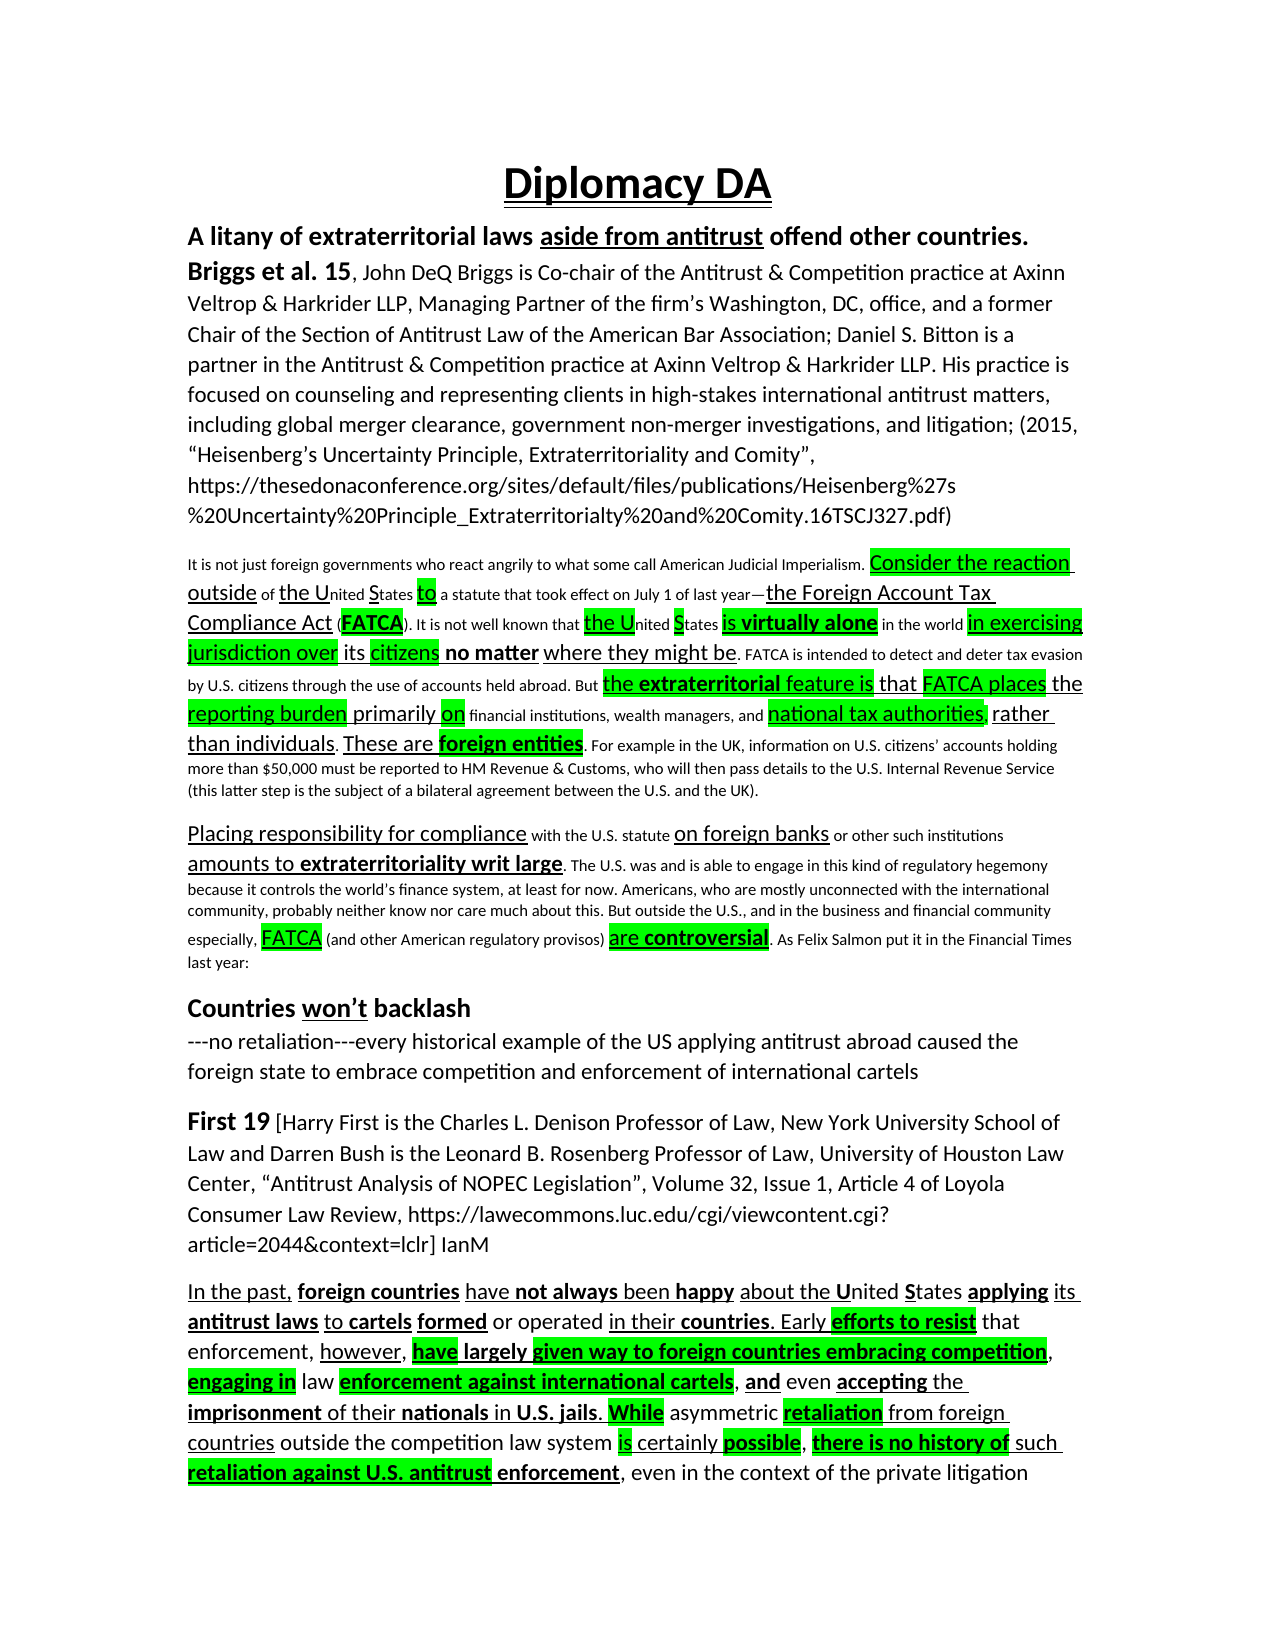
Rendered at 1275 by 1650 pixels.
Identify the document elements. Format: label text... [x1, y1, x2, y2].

text It is not just foreign governments who react angrily to what some call American Judicial Imperialism. Consider the reaction outside of the United States to a statute that took effect on July 1 of last year—the Foreign Account Tax Compliance Act (FATCA). It is not well known that the United States is virtually alone in the world in exercising jurisdiction over its citizens no matter where they might be. FATCA is intended to detect and deter tax evasion by U.S. citizens through the use of accounts held abroad. But the extraterritorial feature is that FATCA places the reporting burden primarily on financial institutions, wealth managers, and national tax authorities, rather than individuals. These are foreign entities. For example in the UK, information on U.S. citizens’ accounts holding more than $50,000 must be reported to HM Revenue & Customs, who will then pass details to the U.S. Internal Revenue Service (this latter step is the subject of a bilateral agreement between the U.S. and the UK). [187, 548, 1087, 801]
text First 19 [Harry First is the Charles L. Denison Professor of Law, New York University School of Law and Darren Bush is the Leonard B. Rosenberg Professor of Law, University of Houston Law Center, “Antitrust Analysis of NOPEC Legislation”, Volume 32, Issue 1, Article 4 of Loyola Consumer Law Review, https://lawecommons.luc.edu/cgi/viewcontent.cgi?article=2044&context=lclr] IanM [187, 1104, 1087, 1258]
text Briggs et al. 15, John DeQ Briggs is Co-chair of the Antitrust & Competition practice at Axinn Veltrop & Harkrider LLP, Managing Partner of the firm’s Washington, DC, office, and a former Chair of the Section of Antitrust Law of the American Bar Association; Daniel S. Bitton is a partner in the Antitrust & Competition practice at Axinn Veltrop & Harkrider LLP. His practice is focused on counseling and representing clients in high-stakes international antitrust matters, including global merger clearance, government non-merger investigations, and litigation; (2015, “Heisenberg’s Uncertainty Principle, Extraterritoriality and Comity”, https://thesedonaconference.org/sites/default/files/publications/Heisenberg%27s%20Uncertainty%20Principle_Extraterritorialty%20and%20Comity.16TSCJ327.pdf) [187, 254, 1087, 529]
text ---no retaliation---every historical example of the US applying antitrust abroad caused the foreign state to embrace competition and enforcement of international cartels [187, 1027, 1087, 1085]
subtitle Countries won’t backlash [187, 991, 1087, 1024]
subtitle Diplomacy DA [187, 154, 1087, 210]
text Placing responsibility for compliance with the U.S. statute on foreign banks or other such institutions amounts to extraterritoriality writ large. The U.S. was and is able to engage in this kind of regulatory hegemony because it controls the world’s finance system, at least for now. Americans, who are mostly unconnected with the international community, probably neither know nor care much about this. But outside the U.S., and in the business and financial community especially, FATCA (and other American regulatory provisos) are controversial. As Felix Salmon put it in the Financial Times last year: [187, 819, 1087, 973]
subtitle A litany of extraterritorial laws aside from antitrust offend other countries. [187, 219, 1087, 252]
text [187, 1277, 1087, 1486]
